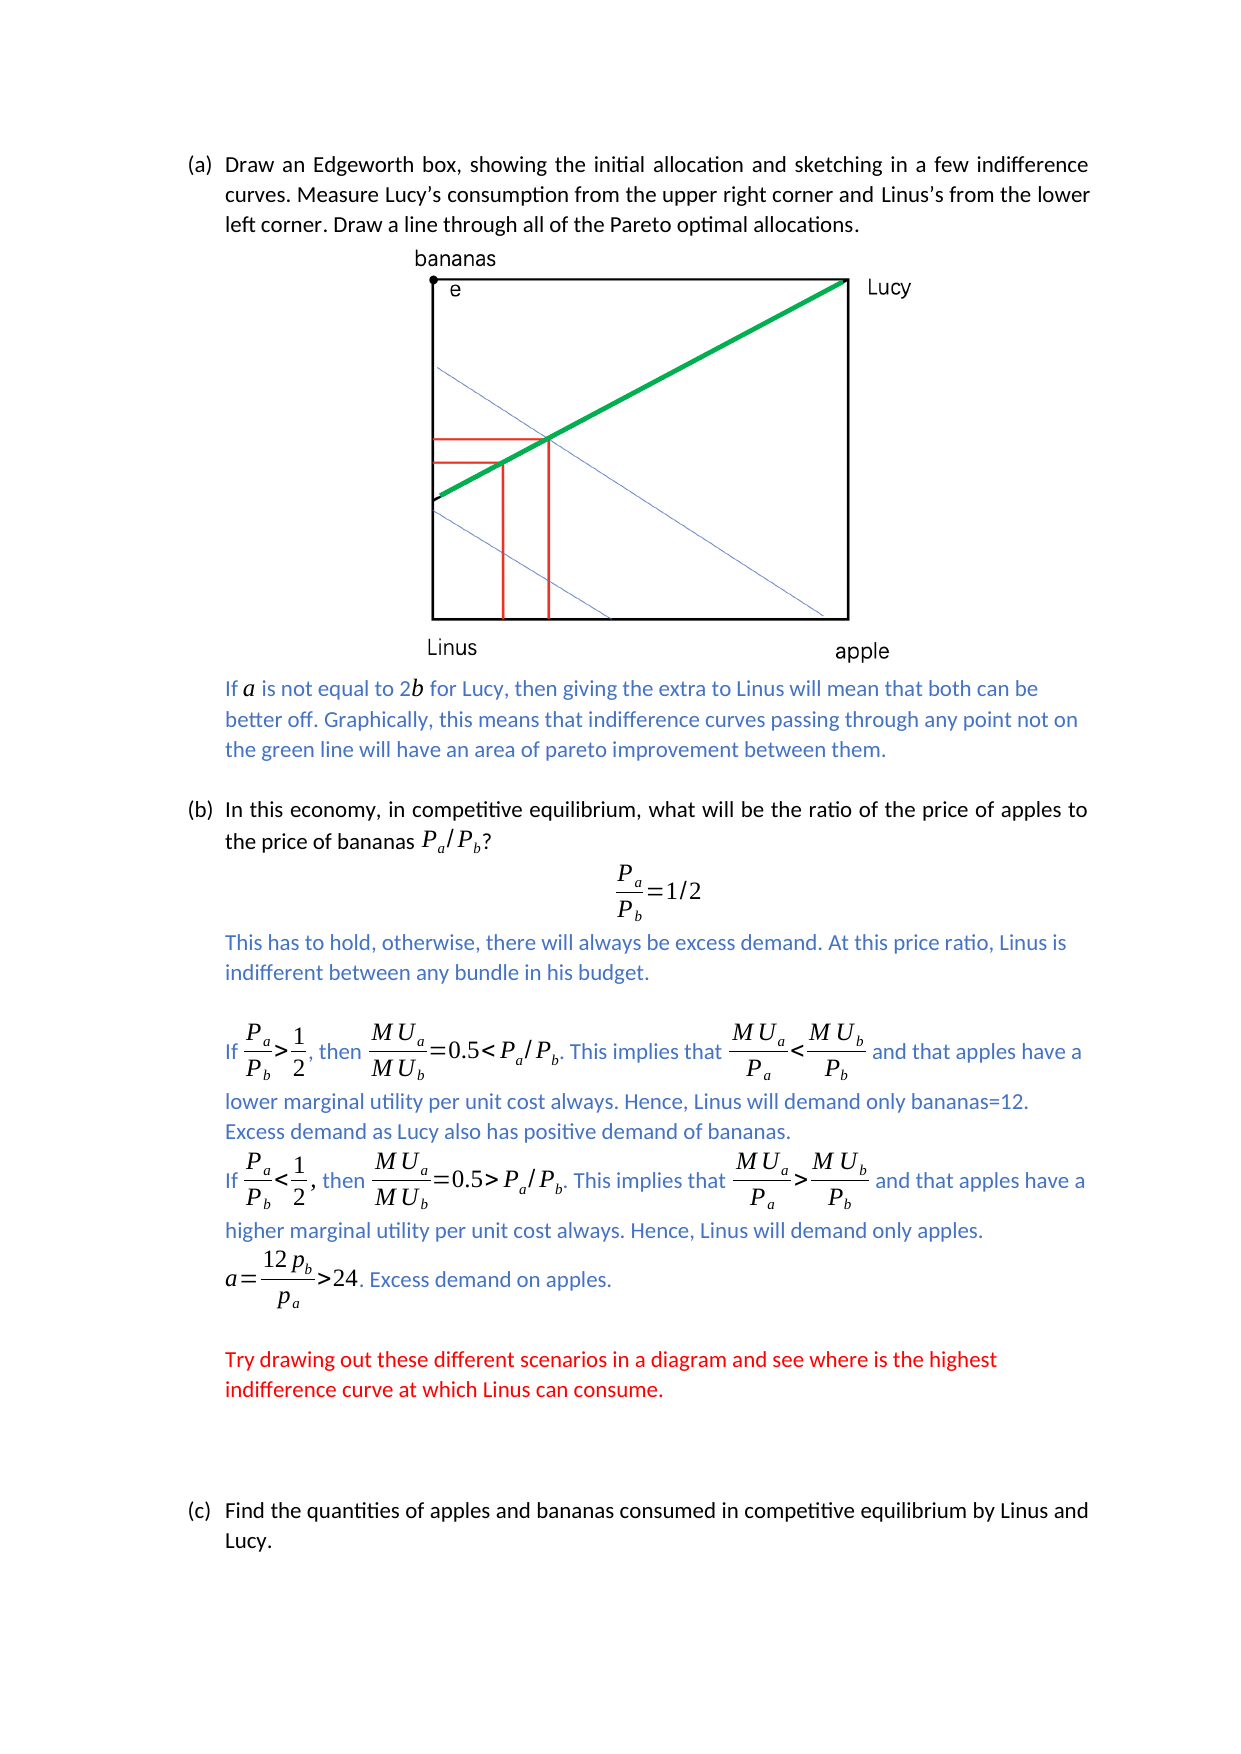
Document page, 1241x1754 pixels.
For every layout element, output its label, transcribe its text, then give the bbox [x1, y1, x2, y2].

text If then . This implies that and that apples have a higher marginal utility per unit cost always. Hence, Linus will demand only apples. . Excess demand on apples. [225, 1147, 1090, 1312]
text If , then . This implies that and that apples have a lower marginal utility per unit cost always. Hence, Linus will demand only bananas=12. Excess demand as Lucy also has positive demand of bananas. [225, 1018, 1090, 1145]
text Try drawing out these different scenarios in a diagram and see where is the highest indifference curve at which Linus can consume. [225, 1345, 1090, 1403]
list Find the quantities of apples and bananas consumed in competitive equilibrium by Linus and Lucy. [187, 1496, 1090, 1554]
list Draw an Edgeworth box, showing the initial allocation and sketching in a few indifference curves. Measure Lucy’s consumption from the upper right corner and Linus’s from the lower left corner. Draw a line through all of the Pareto optimal allocations. [187, 150, 1090, 238]
picture [390, 240, 925, 673]
text If is not equal to 2 for Lucy, then giving the extra to Linus will mean that both can be better off. Graphically, this means that indifference curves passing through any point not on the green line will have an area of pareto improvement between them. [225, 674, 1090, 763]
list In this economy, in competitive equilibrium, what will be the ratio of the price of apples to the price of bananas ? [187, 795, 1090, 857]
text This has to hold, otherwise, there will always be excess demand. At this price ratio, Linus is indifferent between any bundle in his budget. [225, 928, 1090, 986]
